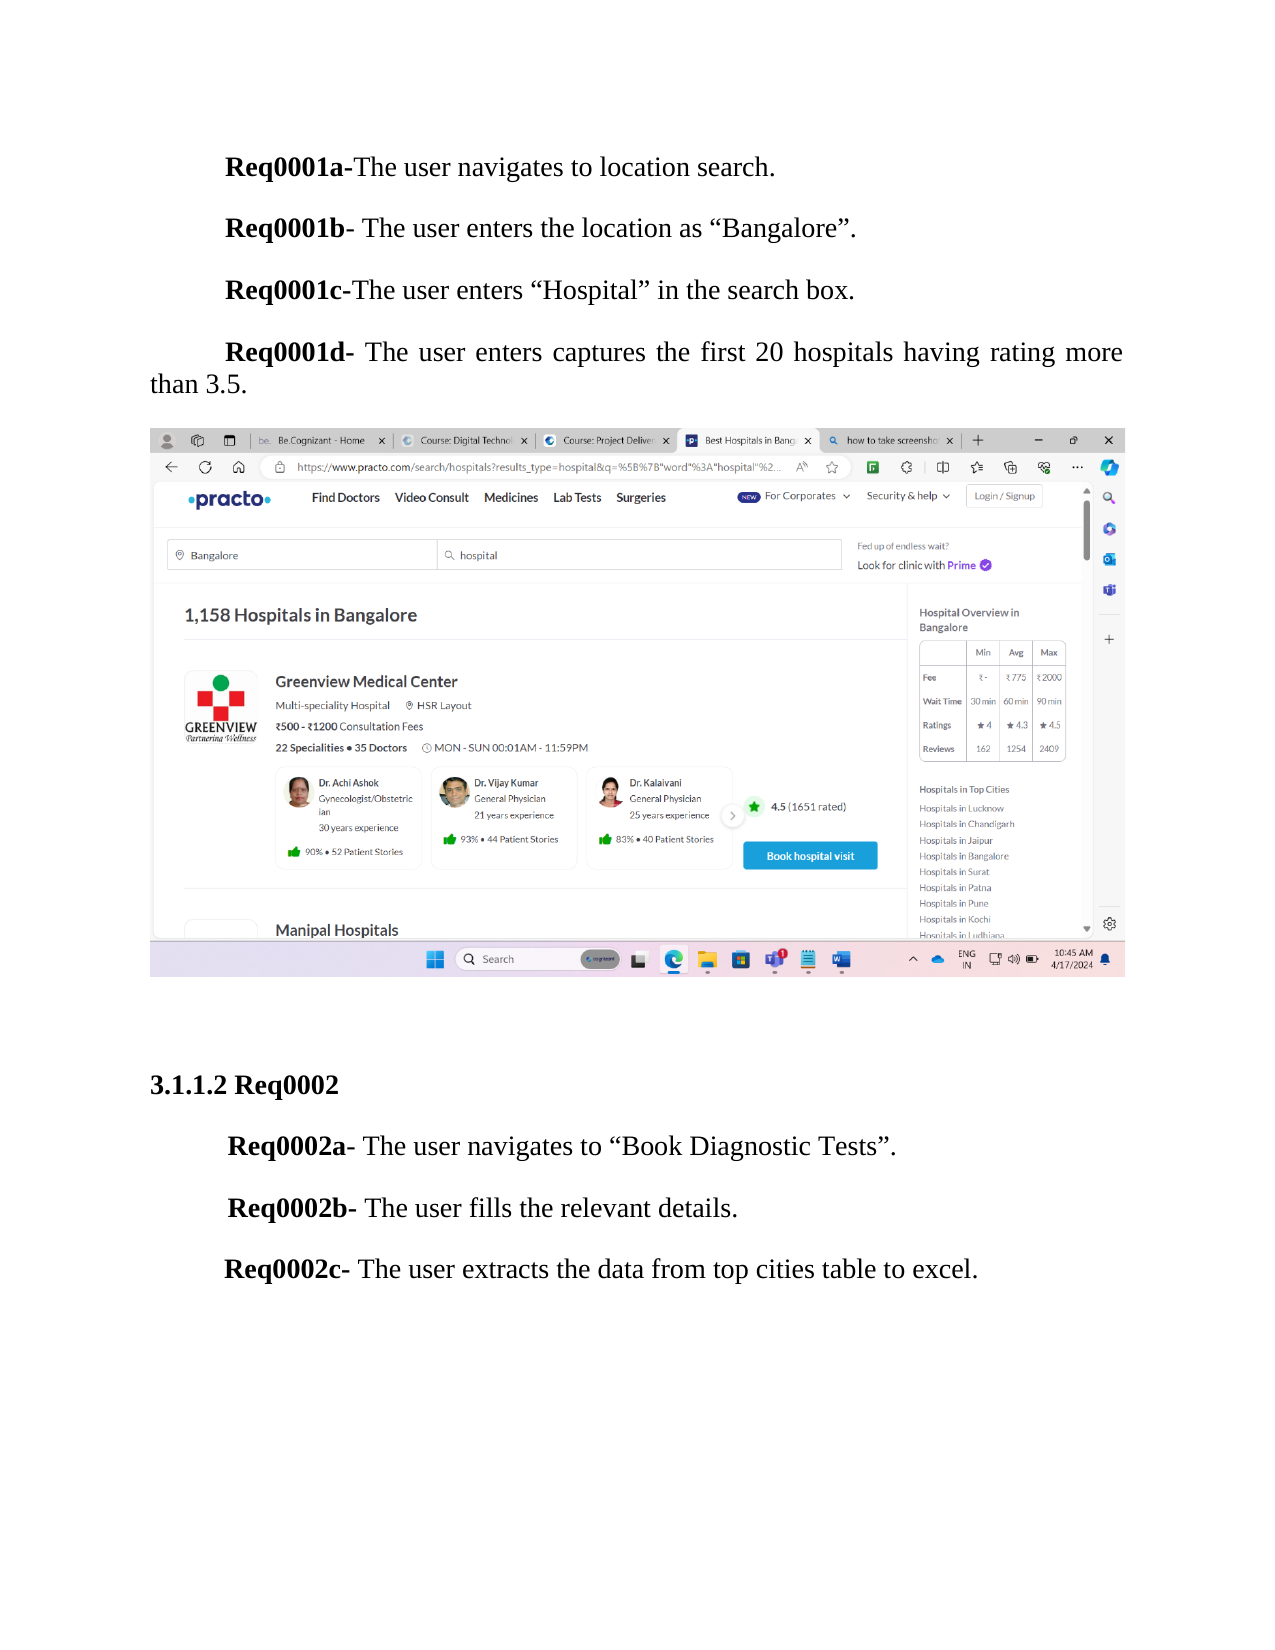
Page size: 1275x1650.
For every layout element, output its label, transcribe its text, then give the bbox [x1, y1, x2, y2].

text Req0002a- The user navigates to “Book Diagnostic Tests”. [150, 1129, 1125, 1162]
picture [150, 428, 1125, 977]
text Req0001b- The user enters the location as “Bangalore”. [150, 212, 1125, 244]
text 3.1.1.2 Req0002 [150, 1068, 1125, 1100]
text Req0001a-The user navigates to location search. [150, 150, 1125, 182]
text Req0002b- The user fills the relevant details. [150, 1191, 1125, 1223]
text Req0002c- The user extracts the data from top cities table to excel. [150, 1252, 1125, 1285]
text Req0001c-The user enters “Hospital” in the search box. [150, 273, 1125, 306]
text Req0001d- The user enters captures the first 20 hospitals having rating more than 3.5. [150, 335, 1125, 399]
